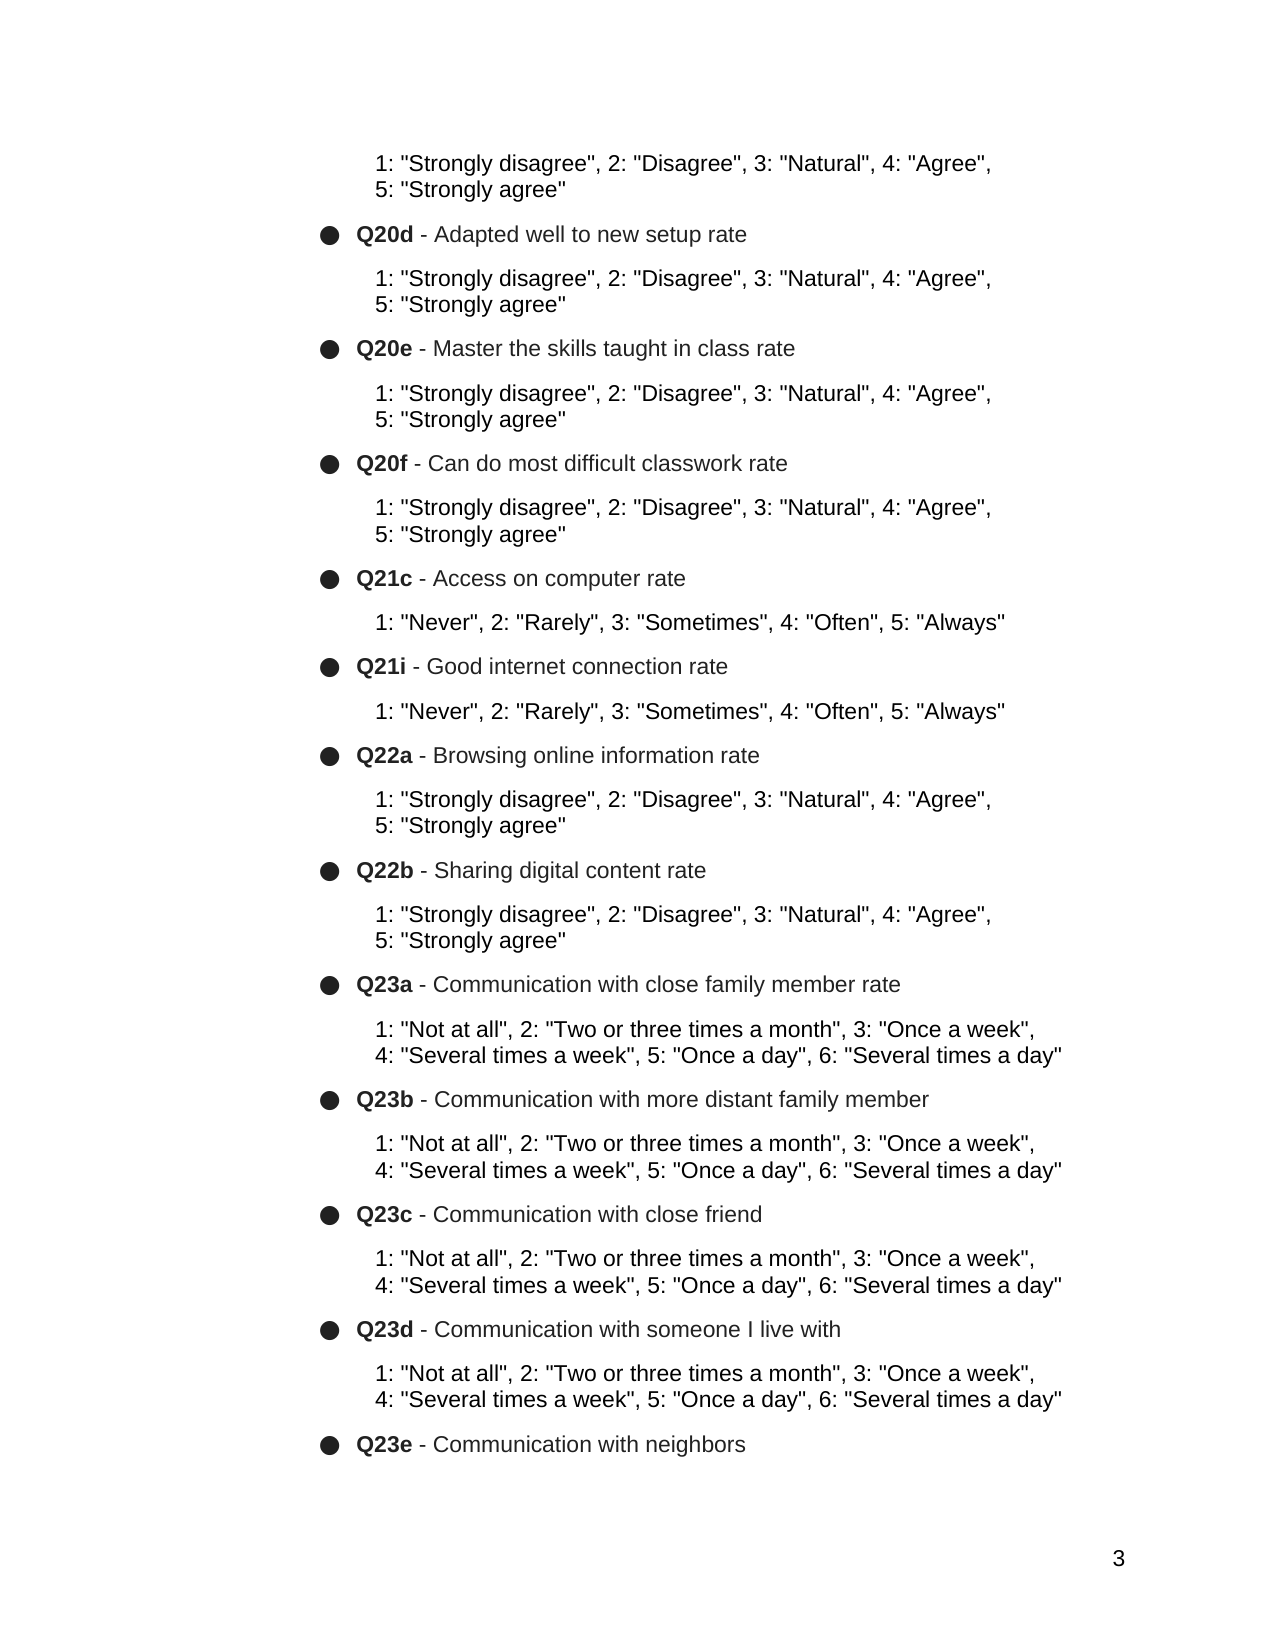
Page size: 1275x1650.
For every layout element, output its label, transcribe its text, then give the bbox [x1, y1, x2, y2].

text 1: "Not at all", 2: "Two or three times a month", 3: "Once a week", [300, 1245, 1125, 1272]
text 1: "Strongly disagree", 2: "Disagree", 3: "Natural", 4: "Agree", [300, 494, 1125, 521]
text 5: "Strongly agree" [300, 927, 1125, 953]
list Q20e - Master the skills taught in class rate [319, 330, 1125, 364]
text 5: "Strongly agree" [300, 521, 1125, 547]
text 5: "Strongly agree" [300, 176, 1125, 203]
list Q20f - Can do most difficult classwork rate [319, 445, 1125, 479]
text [300, 265, 1125, 291]
list Q23e - Communication with neighbors [319, 1425, 1125, 1459]
text 5: "Strongly agree" [300, 812, 1125, 839]
text 4: "Several times a week", 5: "Once a day", 6: "Several times a day" [300, 1157, 1125, 1183]
list Q21i - Good internet connection rate [319, 648, 1125, 682]
text 4: "Several times a week", 5: "Once a day", 6: "Several times a day" [300, 1272, 1125, 1298]
text 5: "Strongly agree" [300, 406, 1125, 432]
text 5: "Strongly agree" [300, 291, 1125, 317]
list Q23b - Communication with more distant family member [319, 1081, 1125, 1115]
text 1: "Strongly disagree", 2: "Disagree", 3: "Natural", 4: "Agree", [300, 786, 1125, 812]
text 1: "Not at all", 2: "Two or three times a month", 3: "Once a week", [300, 1360, 1125, 1386]
text 1: "Strongly disagree", 2: "Disagree", 3: "Natural", 4: "Agree", [300, 379, 1125, 406]
text 4: "Several times a week", 5: "Once a day", 6: "Several times a day" [300, 1042, 1125, 1068]
list Q23d - Communication with someone I live with [319, 1310, 1125, 1344]
text 1: "Not at all", 2: "Two or three times a month", 3: "Once a week", [300, 1130, 1125, 1157]
list Q22b - Sharing digital content rate [319, 851, 1125, 885]
list Q20d - Adapted well to new setup rate [319, 215, 1125, 249]
text 1: "Strongly disagree", 2: "Disagree", 3: "Natural", 4: "Agree", [300, 901, 1125, 927]
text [300, 150, 1125, 176]
text 1: "Never", 2: "Rarely", 3: "Sometimes", 4: "Often", 5: "Always" [300, 698, 1125, 724]
list Q21c - Access on computer rate [319, 559, 1125, 594]
list Q23c - Communication with close friend [319, 1196, 1125, 1230]
text 4: "Several times a week", 5: "Once a day", 6: "Several times a day" [300, 1386, 1125, 1413]
text 1: "Never", 2: "Rarely", 3: "Sometimes", 4: "Often", 5: "Always" [300, 609, 1125, 636]
list Q23a - Communication with close family member rate [319, 966, 1125, 1000]
list Q22a - Browsing online information rate [319, 736, 1125, 771]
text 1: "Not at all", 2: "Two or three times a month", 3: "Once a week", [300, 1016, 1125, 1042]
